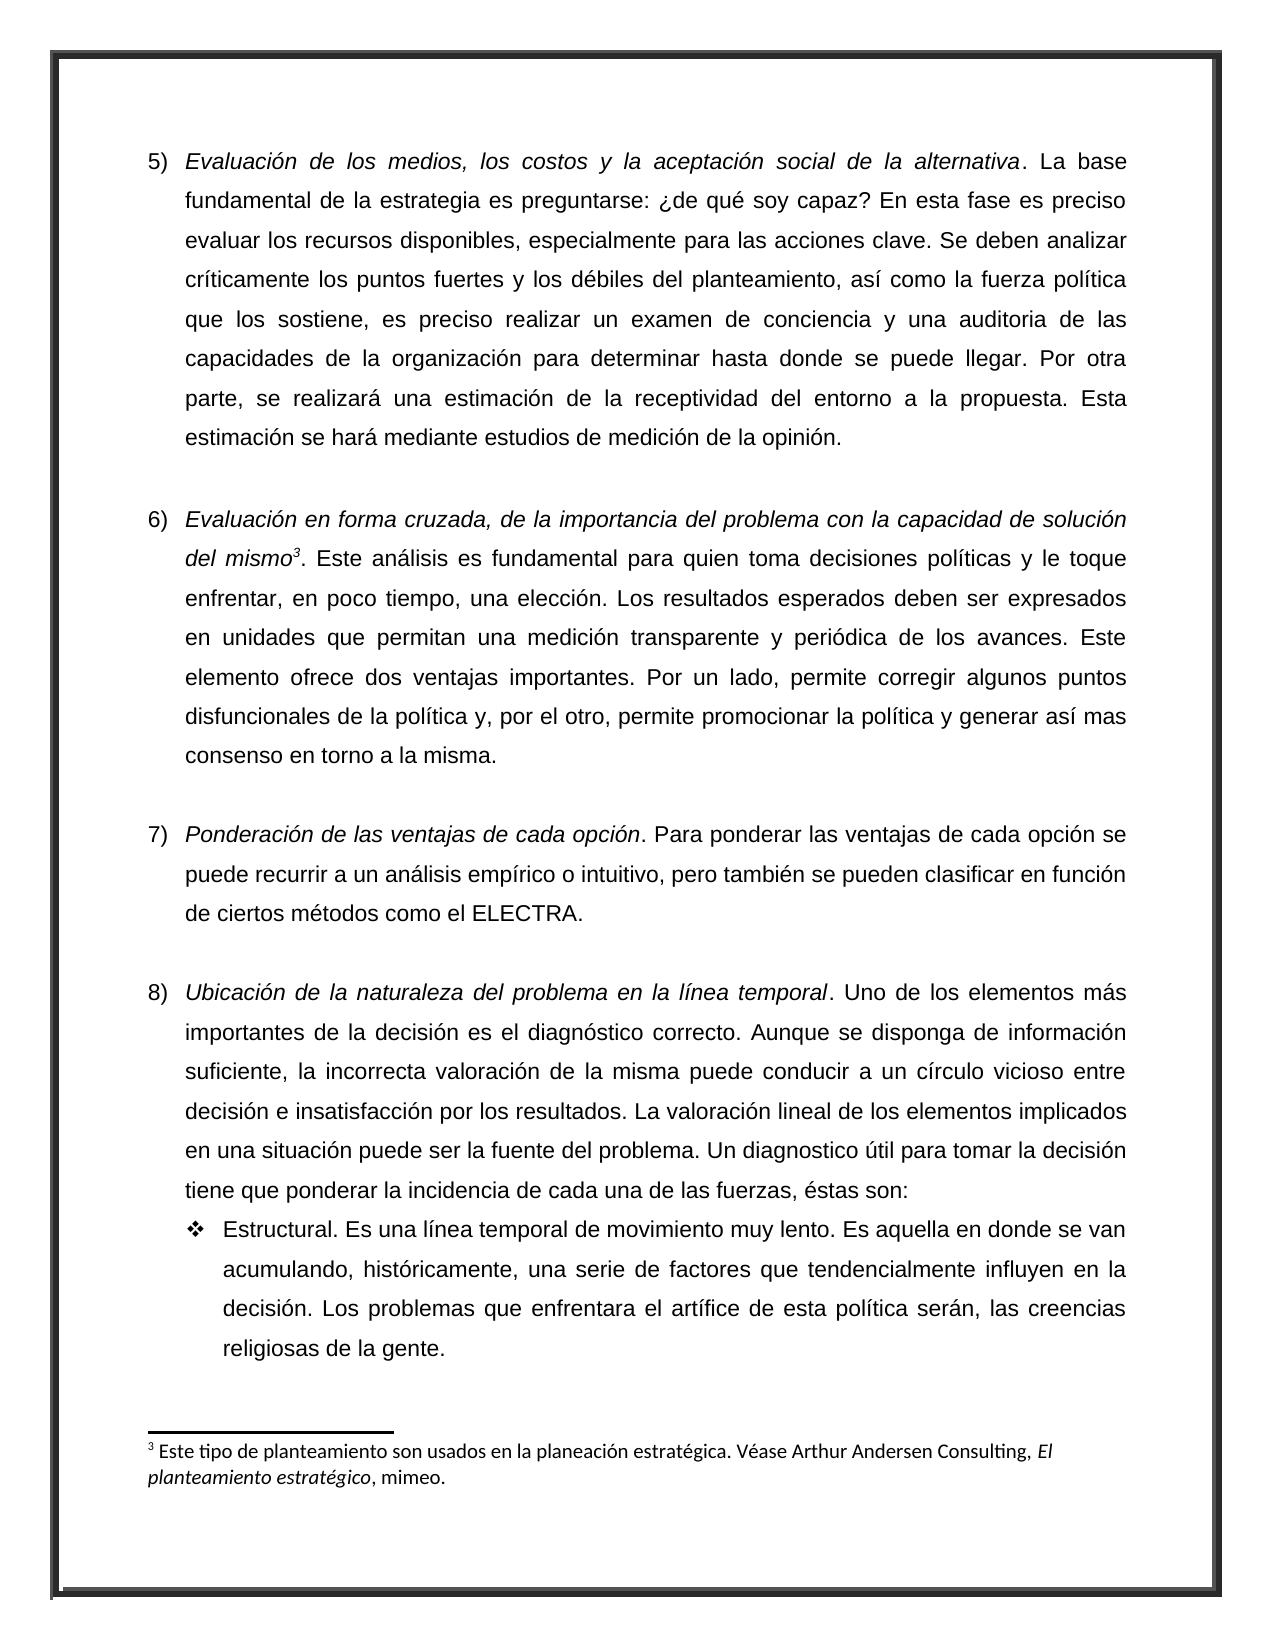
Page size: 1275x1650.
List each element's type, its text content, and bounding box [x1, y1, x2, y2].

list Estructural. Es una línea temporal de movimiento muy lento. Es aquella en donde se van acumulando, históricamente, una serie de factores que tendencialmente influyen en la decisión. Los problemas que enfrentara el artífice de esta política serán, las creencias religiosas de la gente. [185, 1216, 1127, 1361]
list Ubicación de la naturaleza del problema en la línea temporal. Uno de los elementos más importantes de la decisión es el diagnóstico correcto. Aunque se disponga de información suficiente, la incorrecta valoración de la misma puede conducir a un círculo vicioso entre decisión e insatisfacción por los resultados. La valoración lineal de los elementos implicados en una situación puede ser la fuente del problema. Un diagnostico útil para tomar la decisión tiene que ponderar la incidencia de cada una de las fuerzas, éstas son: [148, 979, 1127, 1203]
list Evaluación de los medios, los costos y la aceptación social de la alternativa. La base fundamental de la estrategia es preguntarse: ¿de qué soy capaz? En esta fase es preciso evaluar los recursos disponibles, especialmente para las acciones clave. Se deben analizar críticamente los puntos fuertes y los débiles del planteamiento, así como la fuerza política que los sostiene, es preciso realizar un examen de conciencia y una auditoria de las capacidades de la organización para determinar hasta donde se puede llegar. Por otra parte, se realizará una estimación de la receptividad del entorno a la propuesta. Esta estimación se hará mediante estudios de medición de la opinión. [148, 148, 1127, 450]
list Evaluación en forma cruzada, de la importancia del problema con la capacidad de solución del mismo. Este análisis es fundamental para quien toma decisiones políticas y le toque enfrentar, en poco tiempo, una elección. Los resultados esperados deben ser expresados en unidades que permitan una medición transparente y periódica de los avances. Este elemento ofrece dos ventajas importantes. Por un lado, permite corregir algunos puntos disfuncionales de la política y, por el otro, permite promocionar la política y generar así mas consenso en torno a la misma. [148, 506, 1127, 769]
list Ponderación de las ventajas de cada opción. Para ponderar las ventajas de cada opción se puede recurrir a un análisis empírico o intuitivo, pero también se pueden clasificar en función de ciertos métodos como el ELECTRA. [148, 821, 1127, 927]
